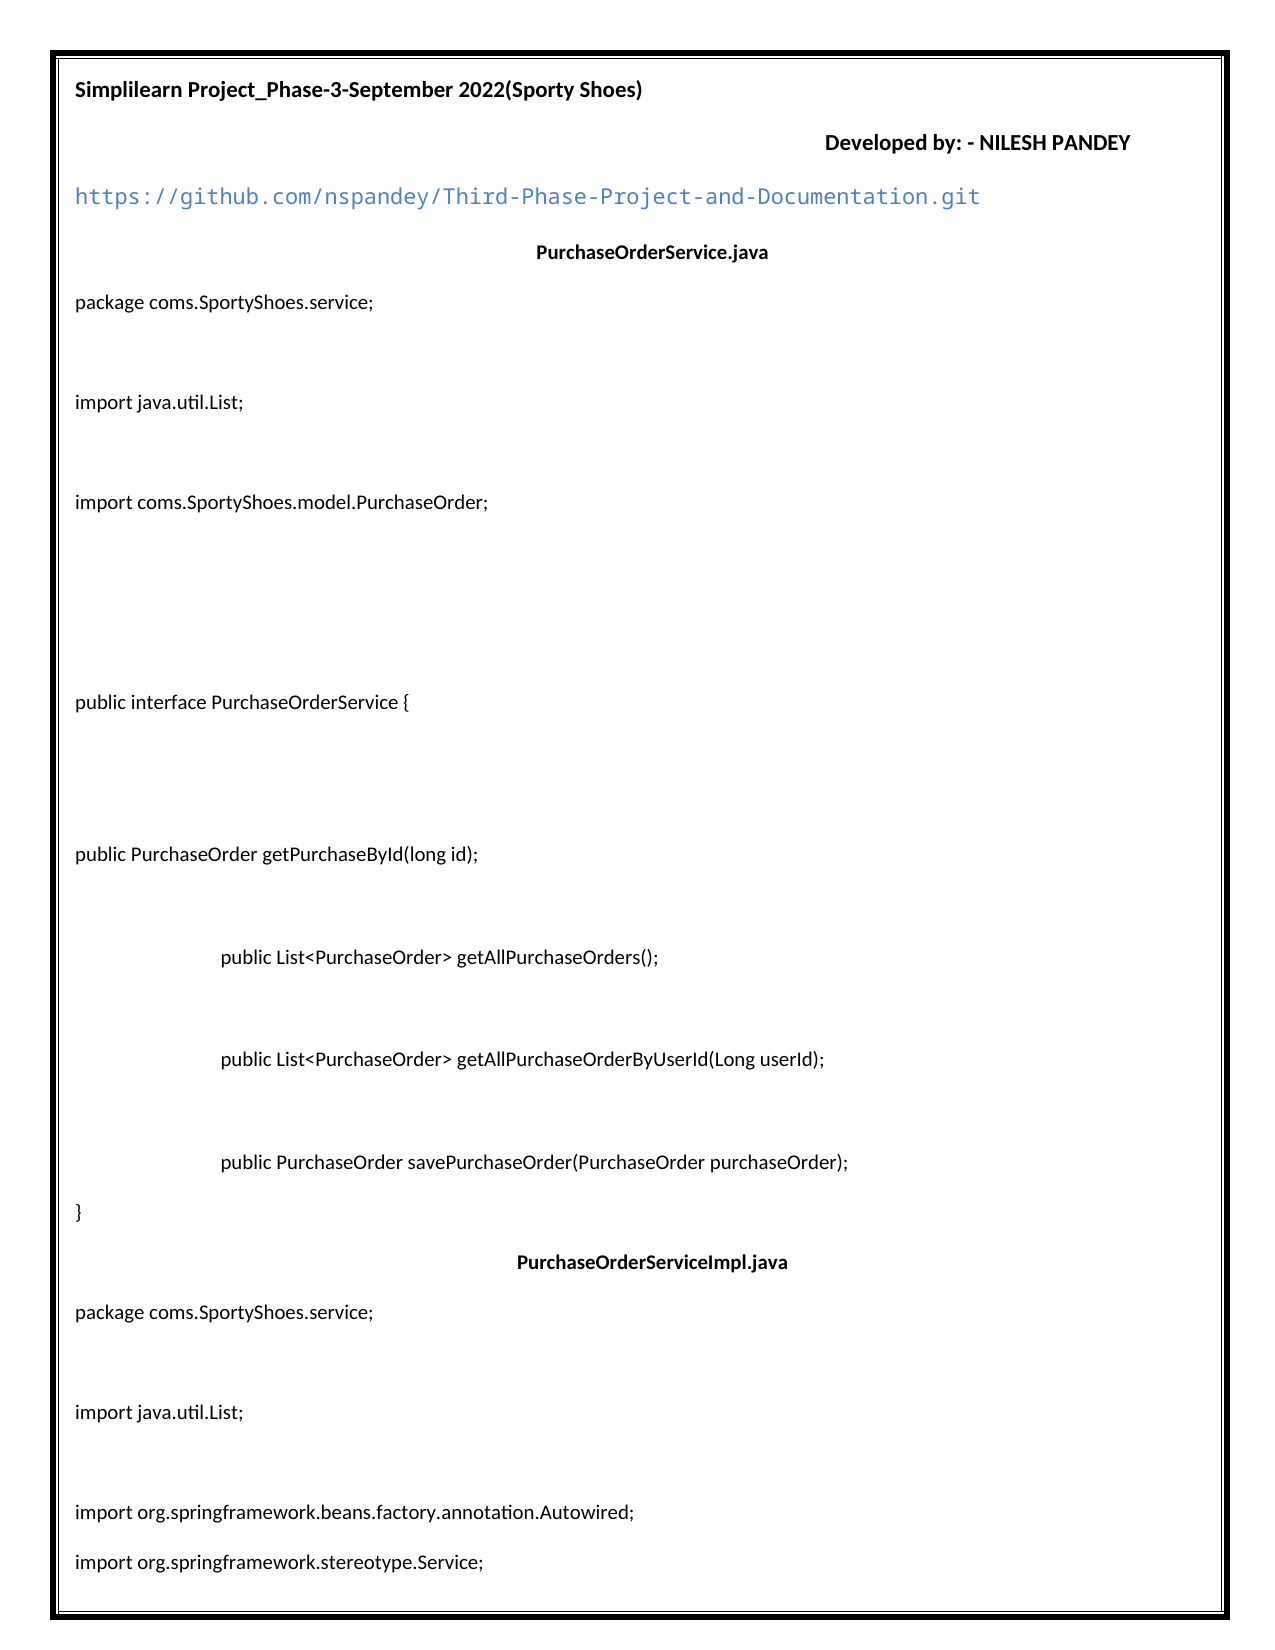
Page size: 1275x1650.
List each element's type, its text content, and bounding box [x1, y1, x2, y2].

text PurchaseOrderServiceImpl.java [75, 1249, 1221, 1275]
text package coms.SportyShoes.service; [75, 289, 1221, 314]
text package coms.SportyShoes.service; [75, 1299, 1221, 1325]
text import org.springframework.stereotype.Service; [75, 1549, 1221, 1575]
text public List<PurchaseOrder> getAllPurchaseOrderByUserId(Long userId); [75, 1047, 1221, 1072]
text import org.springframework.beans.factory.annotation.Autowired; [75, 1499, 1221, 1525]
text } [75, 1199, 1221, 1225]
text public interface PurchaseOrderService { [75, 689, 1221, 714]
text public List<PurchaseOrder> getAllPurchaseOrders(); [75, 944, 1221, 969]
text PurchaseOrderService.java [75, 239, 1221, 264]
text import java.util.List; [75, 1399, 1221, 1425]
text import coms.SportyShoes.model.PurchaseOrder; [75, 489, 1221, 514]
text public PurchaseOrder savePurchaseOrder(PurchaseOrder purchaseOrder); [75, 1149, 1221, 1175]
text public PurchaseOrder getPurchaseById(long id); [75, 841, 1221, 867]
text import java.util.List; [75, 389, 1221, 414]
